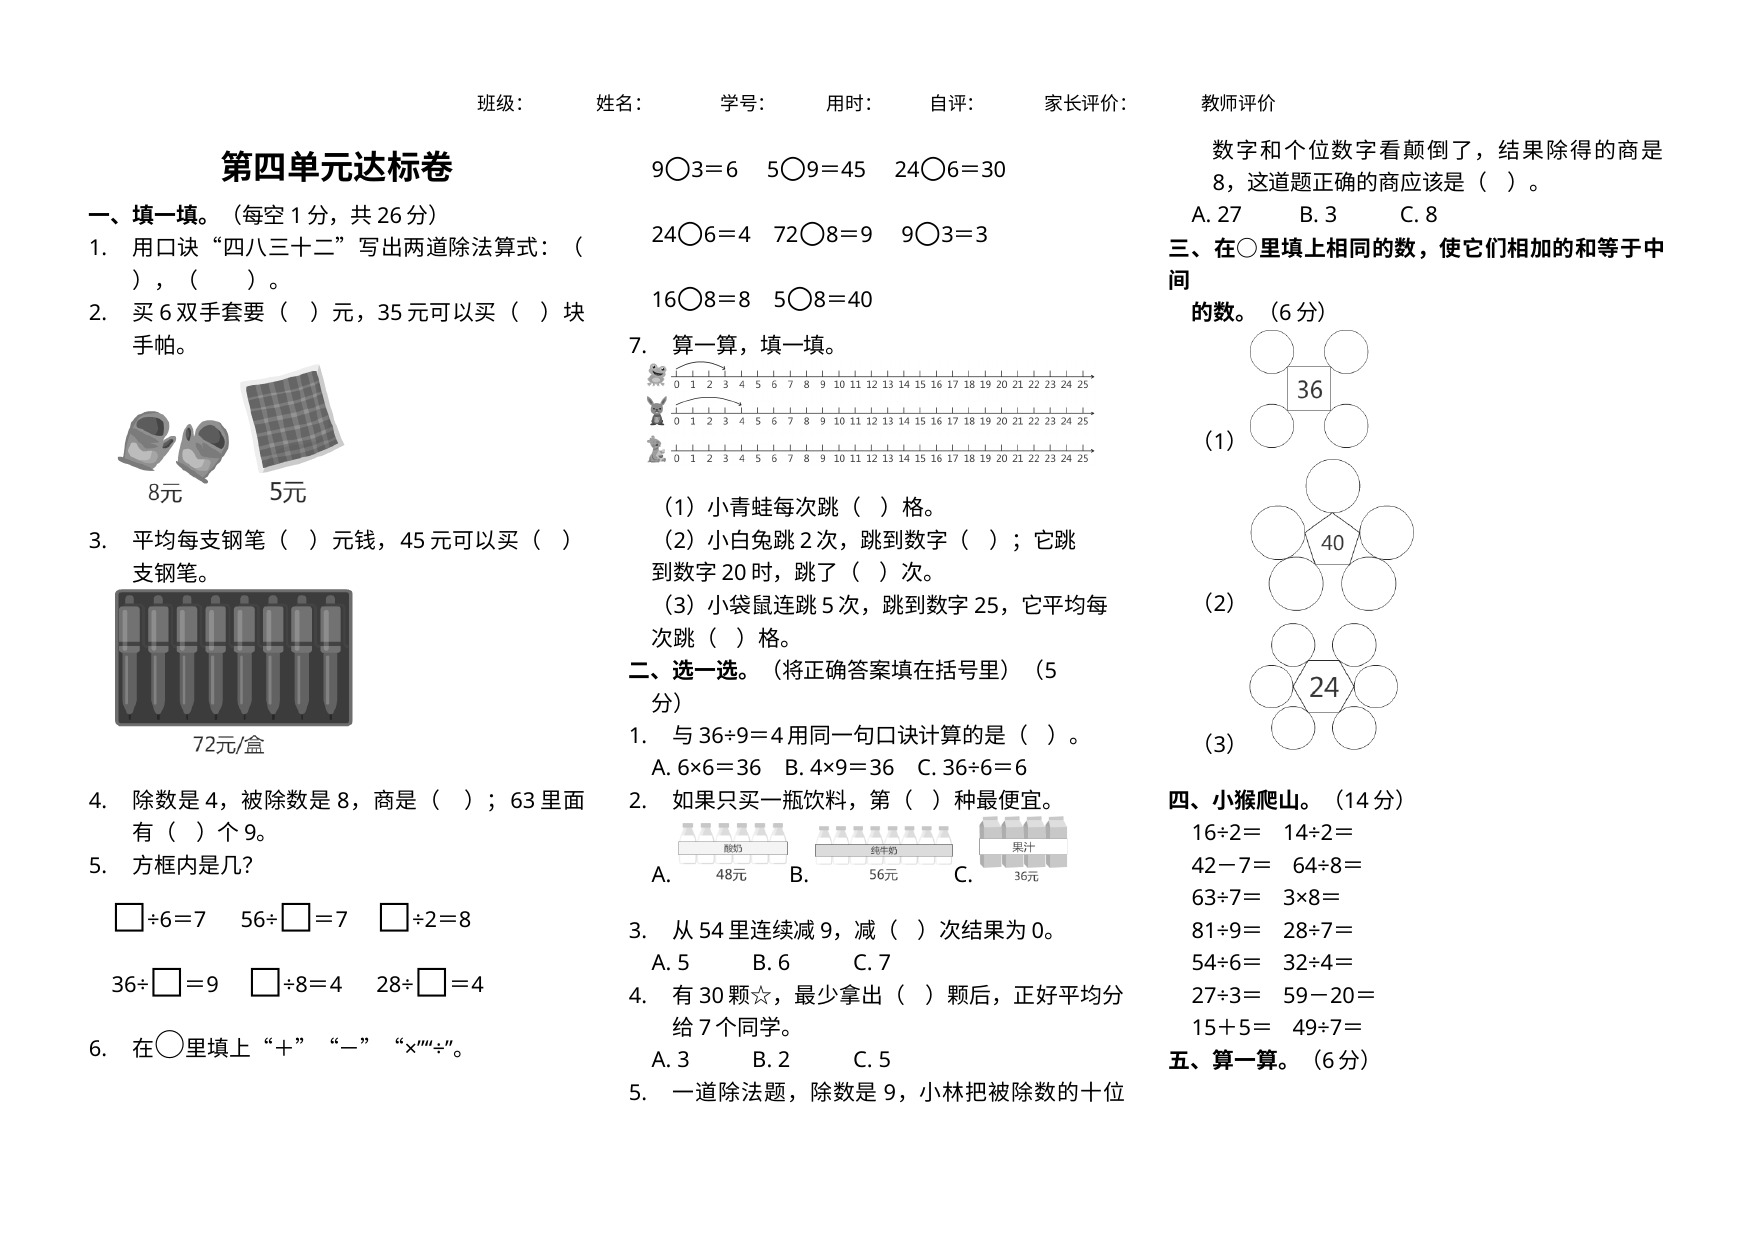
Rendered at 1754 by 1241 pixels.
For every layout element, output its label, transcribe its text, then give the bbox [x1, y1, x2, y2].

text 的数。（6分） [1169, 295, 1665, 328]
list 如果只买一瓶饮料，第（ ）种最便宜。 [629, 783, 1125, 815]
text 9○3＝6 5○9＝45 24○6＝30 [629, 133, 1125, 198]
text 54÷6＝ 32÷4＝ [1169, 945, 1665, 978]
text 15＋5＝ 49÷7＝ [1169, 1010, 1665, 1043]
text A. 3 B. 2 C. 5 [629, 1043, 1125, 1075]
text 42－7＝ 64÷8＝ [1169, 848, 1665, 880]
list 有30颗☆，最少拿出（ ）颗后，正好平均分给7个同学。 [629, 978, 1125, 1043]
text 16○8＝8 5○8＝40 [629, 263, 1125, 328]
text A. 27 B. 3 C. 8 [1169, 198, 1665, 230]
list 在○里填上“＋”“－”“×”“÷”。 [89, 1010, 585, 1075]
text （2）小白兔跳2次，跳到数字（ ）；它跳 [629, 523, 1125, 555]
list 与36÷9＝4用同一句口诀计算的是（ ）。 [629, 718, 1125, 750]
text 36÷□＝9 □÷8＝4 28÷□＝4 [89, 945, 585, 1010]
list 买6双手套要（ ）元，35元可以买（ ）块手帕。 [89, 295, 585, 360]
text 一、填一填。（每空1分，共26分） [89, 198, 585, 230]
text （3） [1169, 620, 1665, 783]
list 除数是4，被除数是8，商是（ ）；63里面有（ ）个9。 [89, 783, 585, 848]
list 方框内是几？ [89, 848, 585, 880]
text 分） [629, 685, 1125, 718]
text A. 5 B. 6 C. 7 [629, 945, 1125, 978]
text 81÷9＝ 28÷7＝ [1169, 913, 1665, 945]
text 二、选一选。（将正确答案填在括号里）（5 [629, 653, 1125, 685]
list 算一算，填一填。 [629, 328, 1125, 360]
list 一道除法题，除数是9，小林把被除数的十位数字和个位数字看颠倒了，结果除得的商是8，这道题正确的商应该是（ ）。 [1169, 133, 1665, 198]
text 三、在○里填上相同的数，使它们相加的和等于中间 [1169, 230, 1665, 295]
text （2） [1169, 458, 1665, 620]
text 五、算一算。（6分） [1169, 1043, 1665, 1075]
text 16÷2＝ 14÷2＝ [1169, 815, 1665, 848]
text 24○6＝4 72○8＝9 9○3＝3 [629, 198, 1125, 263]
text □÷6＝7 56÷□＝7 □÷2＝8 [89, 880, 585, 945]
text A. B. C. [629, 815, 1125, 913]
text （3）小袋鼠连跳5次，跳到数字25，它平均每 [629, 588, 1125, 620]
text 27÷3＝ 59－20＝ [1169, 978, 1665, 1010]
text 第四单元达标卷 [89, 133, 585, 198]
list 一道除法题，除数是9，小林把被除数的十位数字和个位数字看颠倒了，结果除得的商是8，这道题正确的商应该是（ ）。 [629, 1075, 1125, 1108]
text 到数字20时，跳了（ ）次。 [629, 555, 1125, 588]
text 次跳（ ）格。 [629, 620, 1125, 653]
list 用口诀“四八三十二”写出两道除法算式：（ ），（ ）。 [89, 230, 585, 295]
text 63÷7＝ 3×8＝ [1169, 880, 1665, 913]
text A. 6×6＝36 B. 4×9＝36 C. 36÷6＝6 [629, 750, 1125, 783]
list 从54里连续减9，减（ ）次结果为0。 [629, 913, 1125, 945]
text 四、小猴爬山。（14分） [1169, 783, 1665, 815]
list 平均每支钢笔（ ）元钱，45元可以买（ ）支钢笔。 [89, 523, 585, 588]
text （1）小青蛙每次跳（ ）格。 [629, 490, 1125, 523]
text （1） [1169, 328, 1665, 458]
